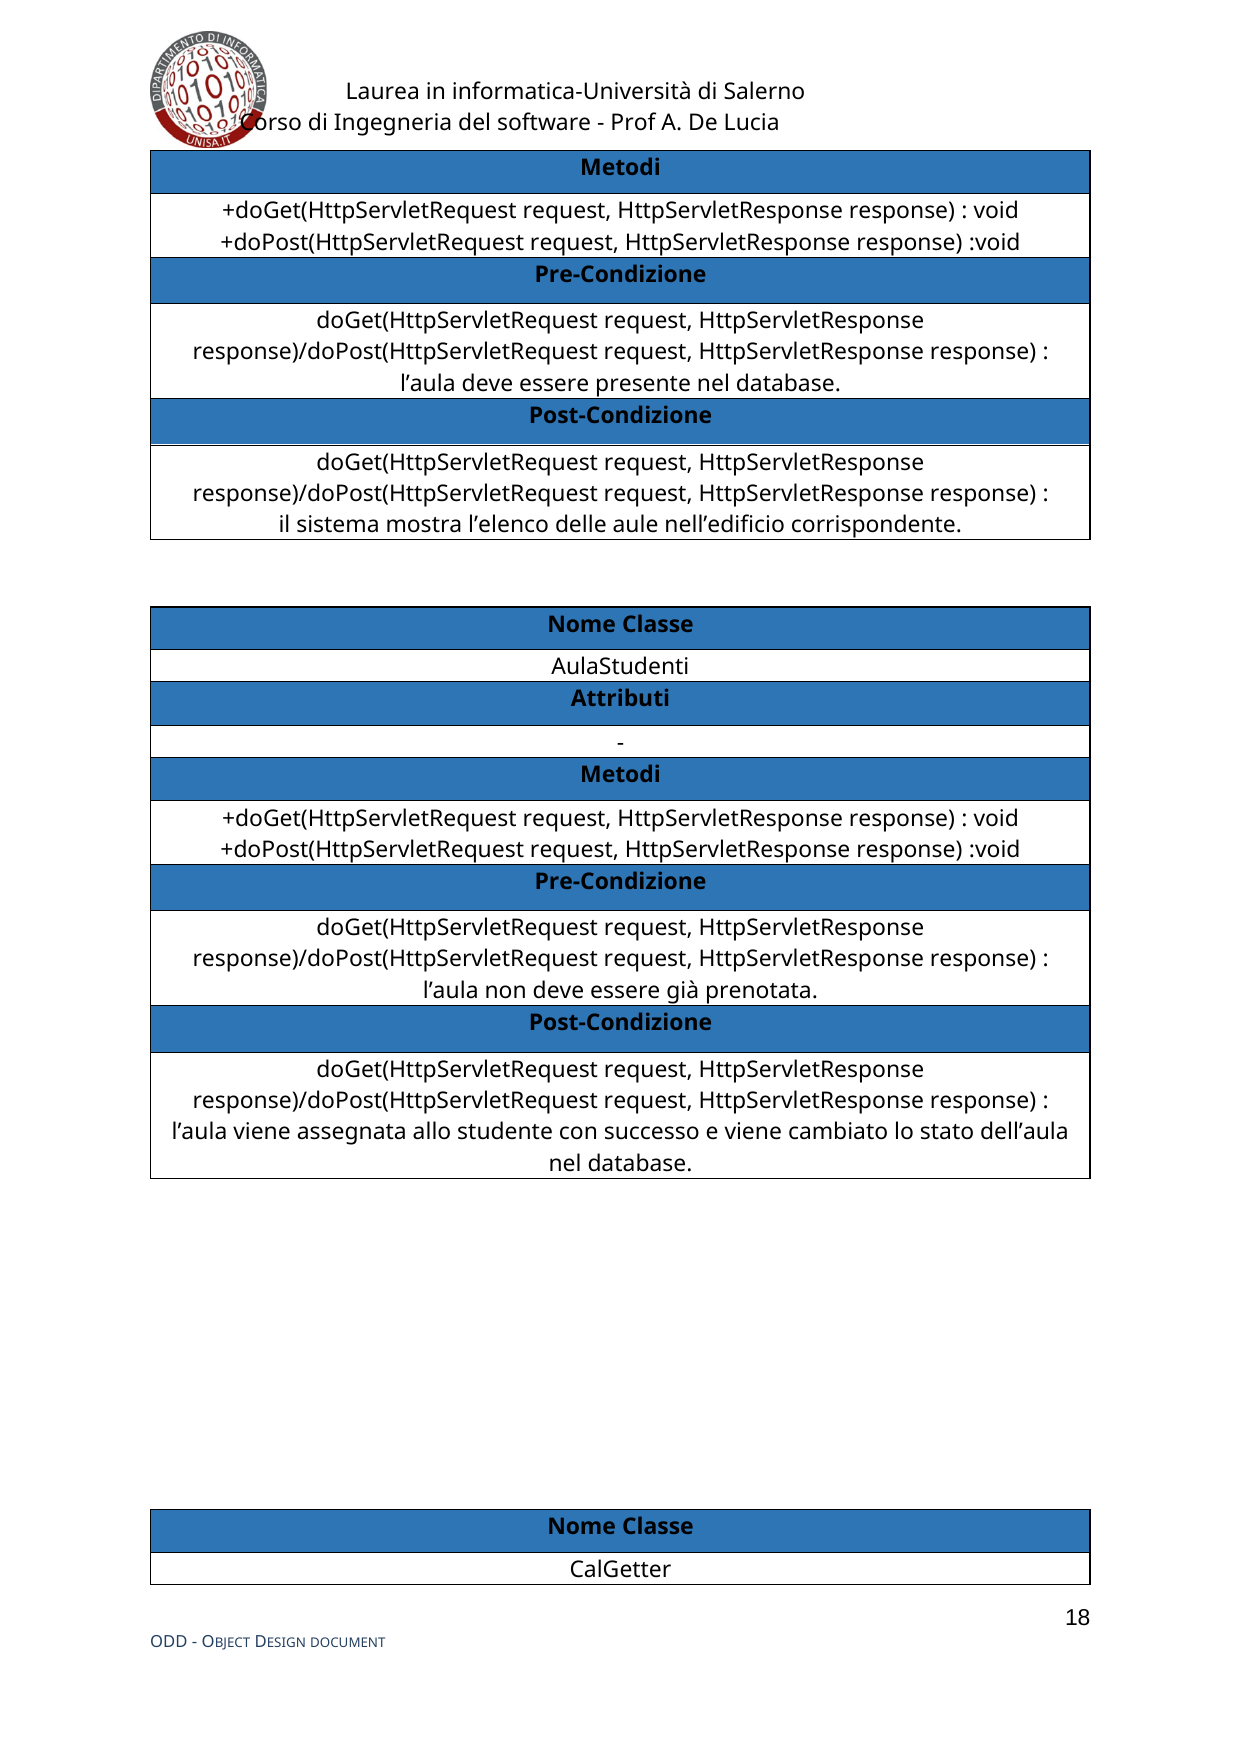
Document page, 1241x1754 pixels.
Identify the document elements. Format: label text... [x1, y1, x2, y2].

table_cell Post-Condizione [151, 1006, 1089, 1052]
table_cell doGet(HttpServletRequest request, HttpServletResponse response)/doPost(HttpServletRequest request, HttpServletResponse response) : il sistema mostra l’elenco delle aule nell’edificio corrispondente. [151, 446, 1089, 539]
table_cell +doGet(HttpServletRequest request, HttpServletResponse response) : void +doPost(HttpServletRequest request, HttpServletResponse response) :void [151, 801, 1089, 864]
table_cell Pre-Condizione [151, 865, 1089, 910]
table_cell Attributi [151, 682, 1089, 725]
table_cell Metodi [151, 758, 1089, 800]
table_cell Post-Condizione [151, 399, 1089, 444]
table_cell - [151, 726, 1089, 757]
table_cell doGet(HttpServletRequest request, HttpServletResponse response)/doPost(HttpServletRequest request, HttpServletResponse response) : l’aula viene assegnata allo studente con successo e viene cambiato lo stato dell’aula nel database. [151, 1053, 1089, 1178]
table_cell Metodi [151, 151, 1089, 193]
table_cell doGet(HttpServletRequest request, HttpServletResponse response)/doPost(HttpServletRequest request, HttpServletResponse response) : l’aula deve essere presente nel database. [151, 304, 1089, 398]
table_cell doGet(HttpServletRequest request, HttpServletResponse response)/doPost(HttpServletRequest request, HttpServletResponse response) : l’aula non deve essere già prenotata. [151, 911, 1089, 1005]
table_header Nome Classe [151, 608, 1089, 649]
picture [150, 31, 267, 148]
table_cell CalGetter [151, 1553, 1089, 1584]
table_cell Pre-Condizione [151, 258, 1089, 303]
table_cell AulaStudenti [151, 650, 1089, 681]
table_cell +doGet(HttpServletRequest request, HttpServletResponse response) : void +doPost(HttpServletRequest request, HttpServletResponse response) :void [151, 194, 1089, 257]
table_header Nome Classe [151, 1510, 1089, 1552]
